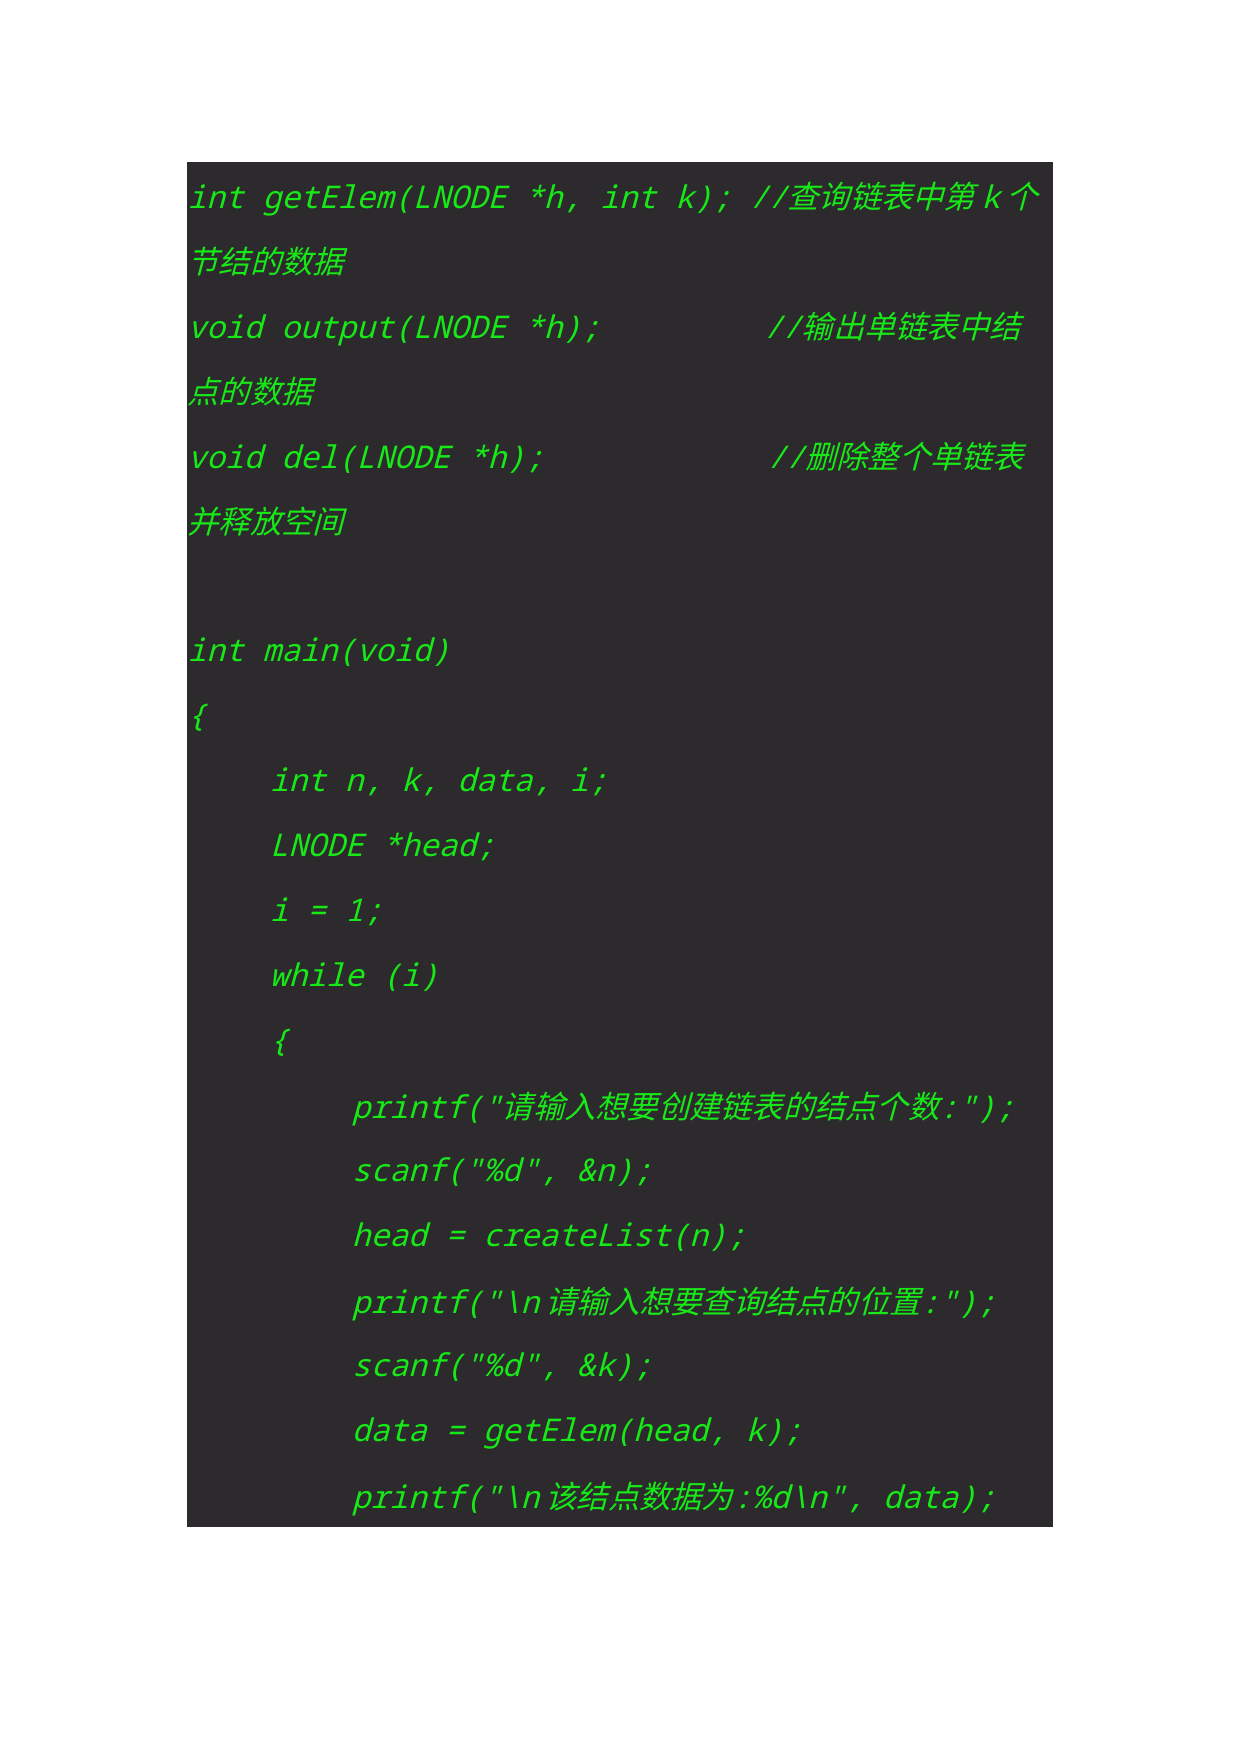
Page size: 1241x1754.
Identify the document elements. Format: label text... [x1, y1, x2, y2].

text scanf("%d", &k); [187, 1332, 1053, 1397]
text LNODE *head; [187, 812, 1053, 877]
text i = 1; [187, 877, 1053, 942]
text { [187, 682, 1053, 747]
text int n, k, data, i; [187, 747, 1053, 812]
text void output(LNODE *h); //输出单链表中结点的数据 [187, 292, 1053, 422]
text printf("\n该结点数据为:%d\n", data); [187, 1462, 1053, 1527]
text scanf("%d", &n); [187, 1137, 1053, 1202]
text void del(LNODE *h); //删除整个单链表并释放空间 [187, 422, 1053, 552]
text printf("请输入想要创建链表的结点个数:"); [187, 1072, 1053, 1137]
text { [187, 1007, 1053, 1072]
text printf("\n请输入想要查询结点的位置:"); [187, 1267, 1053, 1332]
text int getElem(LNODE *h, int k); //查询链表中第k个节结的数据 [187, 162, 1053, 292]
text int main(void) [187, 617, 1053, 682]
text data = getElem(head, k); [187, 1397, 1053, 1462]
text head = createList(n); [187, 1202, 1053, 1267]
text while (i) [187, 942, 1053, 1007]
